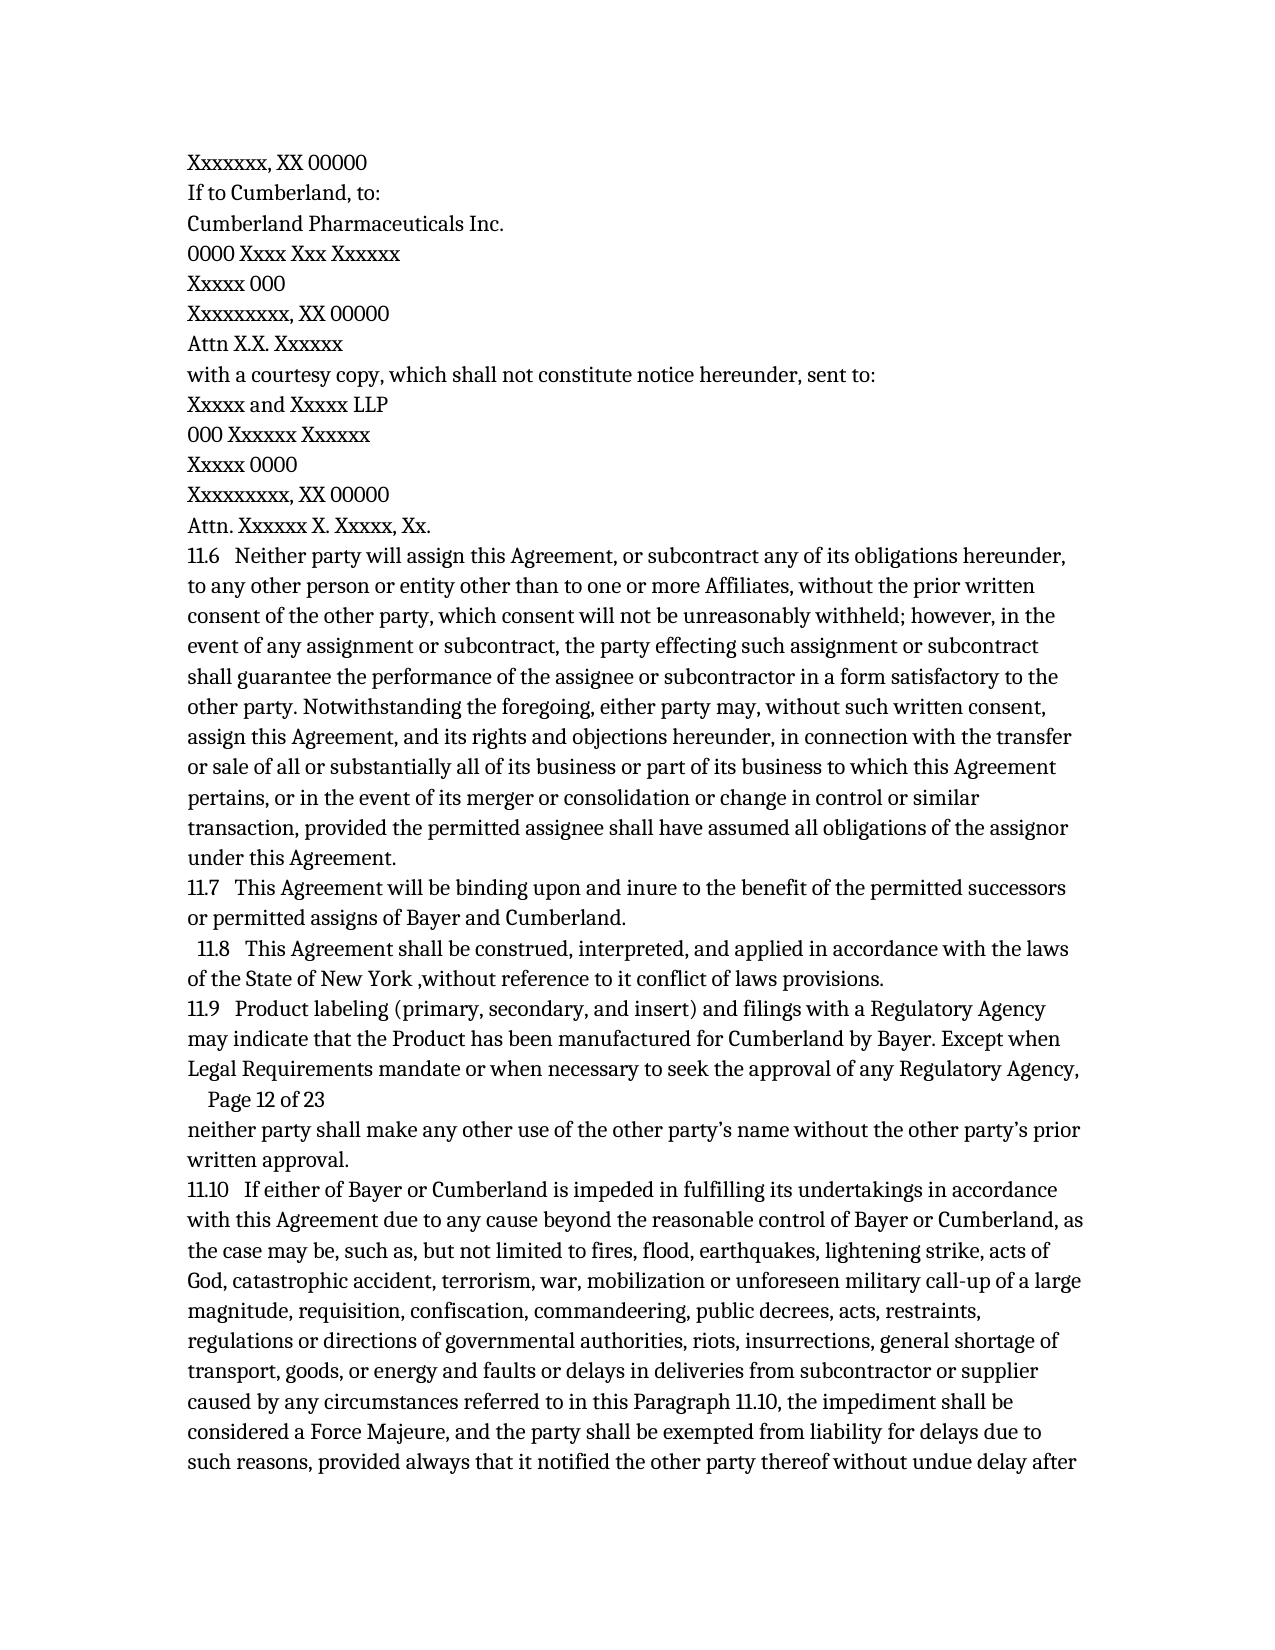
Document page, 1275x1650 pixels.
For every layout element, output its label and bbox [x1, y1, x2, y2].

text [187, 150, 1087, 1475]
